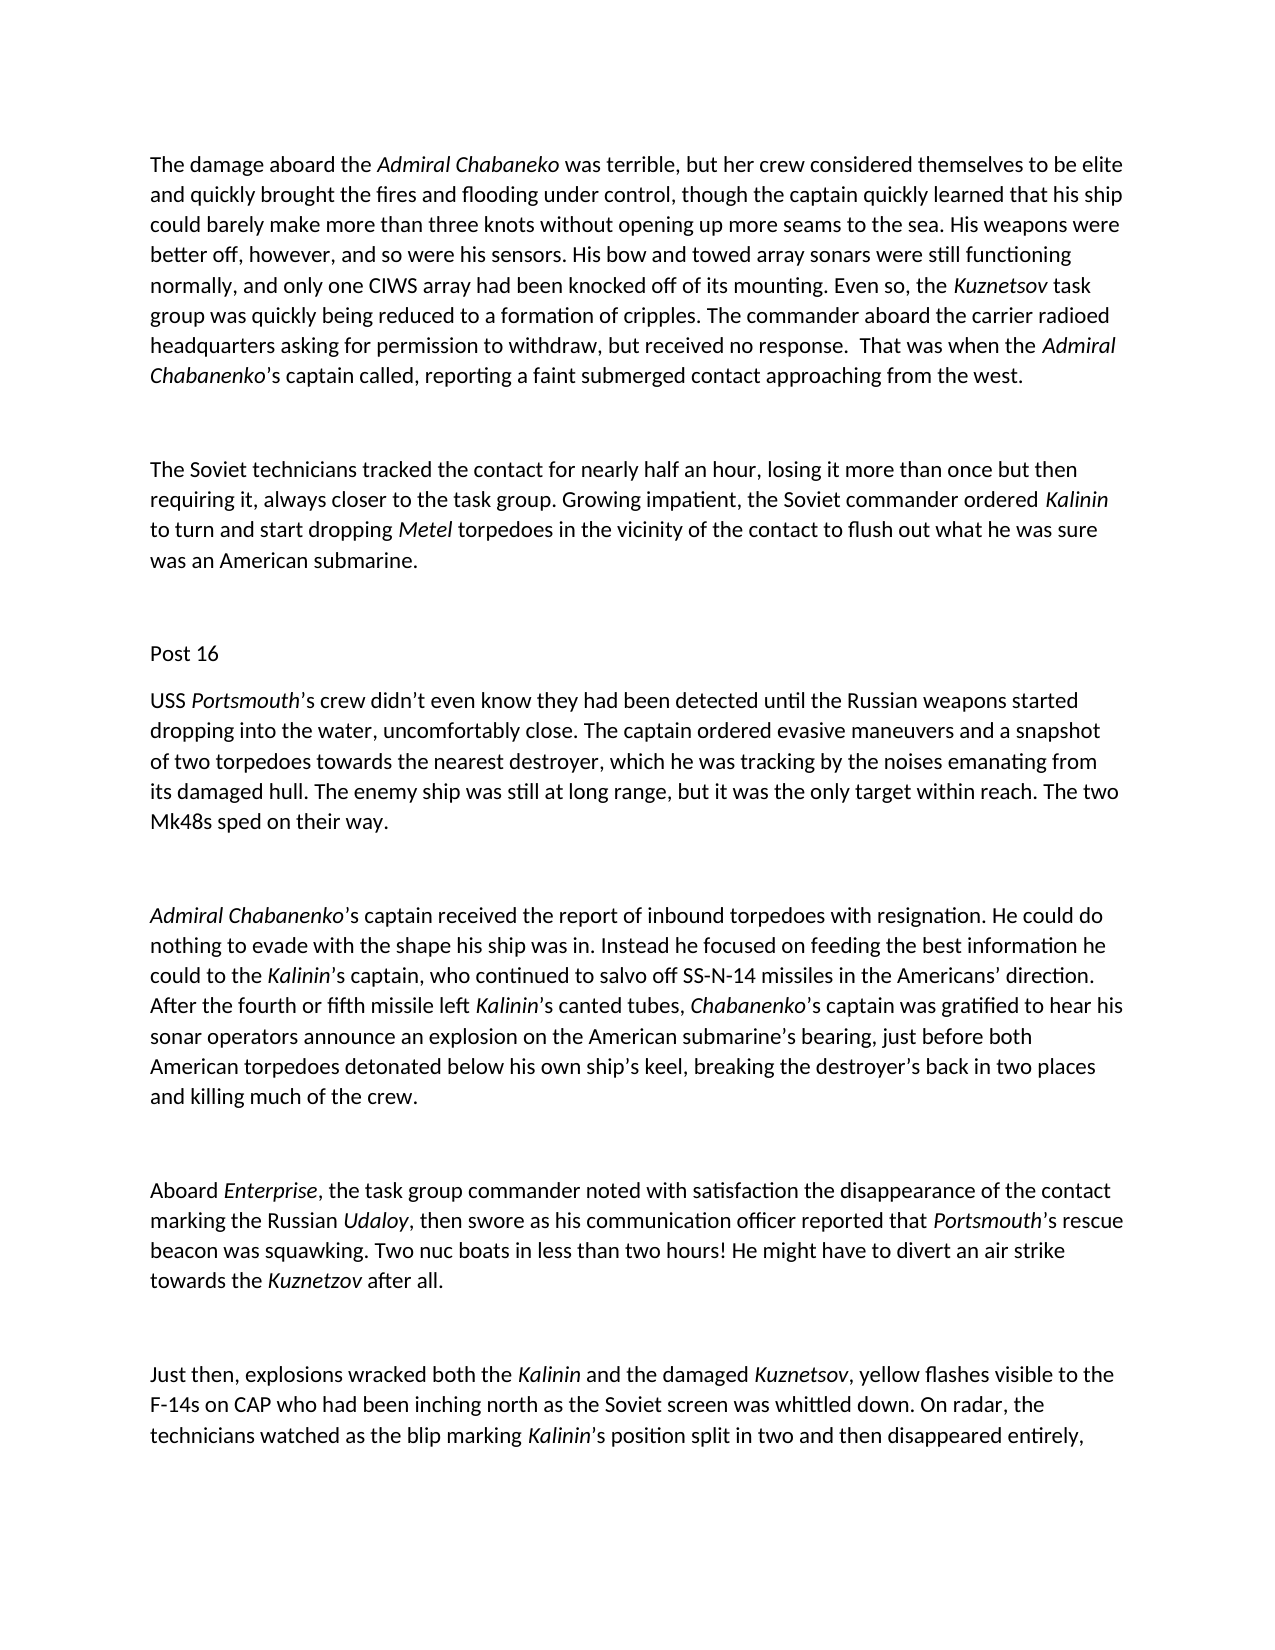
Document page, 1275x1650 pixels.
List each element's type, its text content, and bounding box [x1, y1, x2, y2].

text Admiral Chabanenko’s captain received the report of inbound torpedoes with resignation. He could do nothing to evade with the shape his ship was in. Instead he focused on feeding the best information he could to the Kalinin’s captain, who continued to salvo off SS-N-14 missiles in the Americans’ direction. After the fourth or fifth missile left Kalinin’s canted tubes, Chabanenko’s captain was gratified to hear his sonar operators announce an explosion on the American submarine’s bearing, just before both American torpedoes detonated below his own ship’s keel, breaking the destroyer’s back in two places and killing much of the crew. [150, 901, 1125, 1110]
text Aboard Enterprise, the task group commander noted with satisfaction the disappearance of the contact marking the Russian Udaloy, then swore as his communication officer reported that Portsmouth’s rescue beacon was squawking. Two nuc boats in less than two hours! He might have to divert an air strike towards the Kuznetzov after all. [150, 1176, 1125, 1295]
text The Soviet technicians tracked the contact for nearly half an hour, losing it more than once but then requiring it, always closer to the task group. Growing impatient, the Soviet commander ordered Kalinin to turn and start dropping Metel torpedoes in the vicinity of the contact to flush out what he was sure was an American submarine. [150, 455, 1125, 574]
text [150, 1360, 1125, 1449]
text USS Portsmouth’s crew didn’t even know they had been detected until the Russian weapons started dropping into the water, uncomfortably close. The captain ordered evasive maneuvers and a snapshot of two torpedoes towards the nearest destroyer, which he was tracking by the noises emanating from its damaged hull. The enemy ship was still at long range, but it was the only target within reach. The two Mk48s sped on their way. [150, 686, 1125, 835]
text Post 16 [150, 639, 1125, 668]
text The damage aboard the Admiral Chabaneko was terrible, but her crew considered themselves to be elite and quickly brought the fires and flooding under control, though the captain quickly learned that his ship could barely make more than three knots without opening up more seams to the sea. His weapons were better off, however, and so were his sensors. His bow and towed array sonars were still functioning normally, and only one CIWS array had been knocked off of its mounting. Even so, the Kuznetsov task group was quickly being reduced to a formation of cripples. The commander aboard the carrier radioed headquarters asking for permission to withdraw, but received no response. That was when the Admiral Chabanenko’s captain called, reporting a faint submerged contact approaching from the west. [150, 150, 1125, 389]
